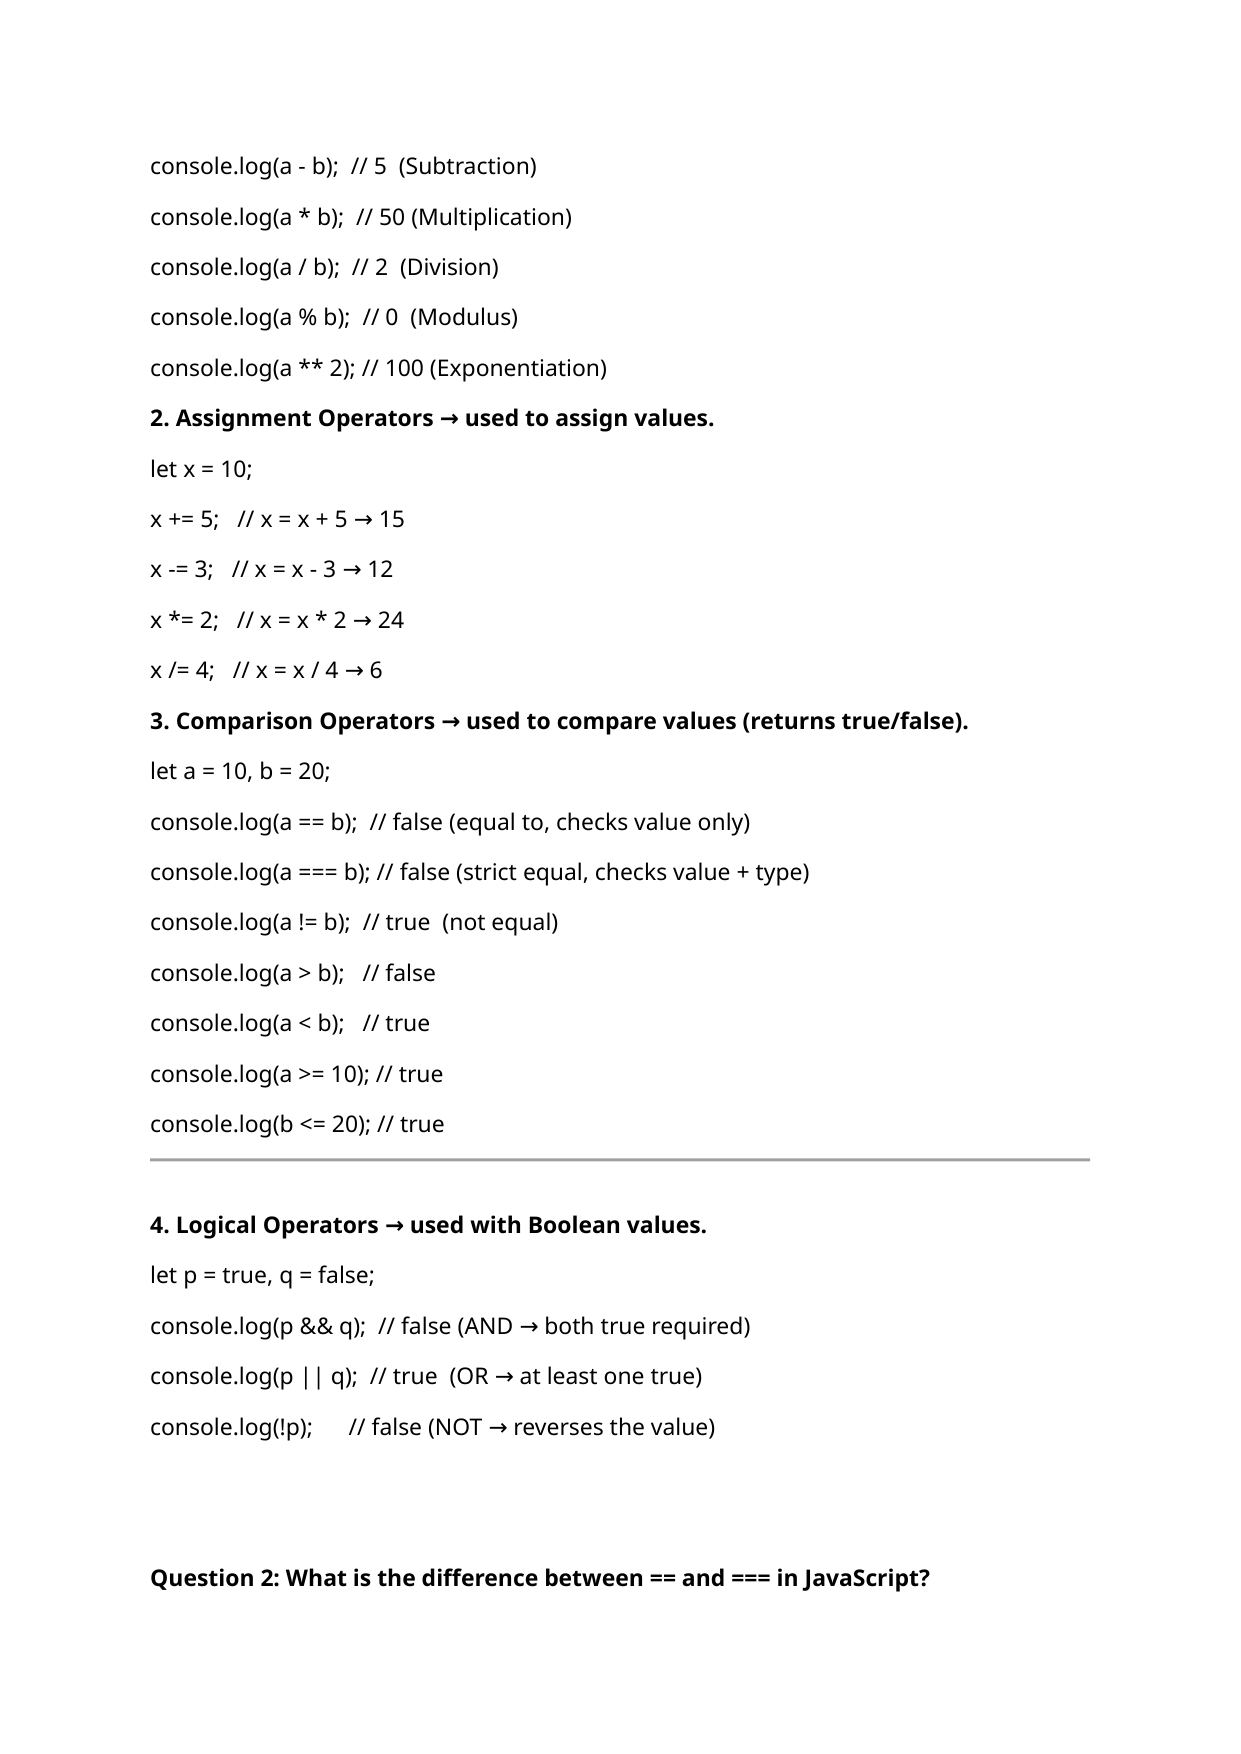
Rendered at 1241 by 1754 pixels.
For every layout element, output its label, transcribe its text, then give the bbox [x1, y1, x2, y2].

text console.log(a < b); // true [150, 1007, 1090, 1038]
text console.log(!p); // false (NOT → reverses the value) [150, 1410, 1090, 1442]
text console.log(a === b); // false (strict equal, checks value + type) [150, 856, 1090, 887]
text console.log(p && q); // false (AND → both true required) [150, 1309, 1090, 1341]
text console.log(a / b); // 2 (Division) [150, 251, 1090, 282]
text console.log(p || q); // true (OR → at least one true) [150, 1360, 1090, 1391]
text console.log(a ** 2); // 100 (Exponentiation) [150, 352, 1090, 383]
text x -= 3; // x = x - 3 → 12 [150, 553, 1090, 584]
text let x = 10; [150, 452, 1090, 484]
text x += 5; // x = x + 5 → 15 [150, 503, 1090, 534]
text let a = 10, b = 20; [150, 755, 1090, 786]
text console.log(a * b); // 50 (Multiplication) [150, 200, 1090, 232]
text 3. Comparison Operators → used to compare values (returns true/false). [150, 704, 1090, 736]
text console.log(a - b); // 5 (Subtraction) [150, 150, 1090, 181]
text 2. Assignment Operators → used to assign values. [150, 402, 1090, 433]
text Question 2: What is the difference between == and === in JavaScript? [150, 1562, 1090, 1593]
text console.log(b <= 20); // true [150, 1108, 1090, 1139]
text x *= 2; // x = x * 2 → 24 [150, 604, 1090, 635]
text console.log(a >= 10); // true [150, 1057, 1090, 1089]
text console.log(a == b); // false (equal to, checks value only) [150, 805, 1090, 837]
text console.log(a != b); // true (not equal) [150, 906, 1090, 937]
text console.log(a % b); // 0 (Modulus) [150, 301, 1090, 332]
text x /= 4; // x = x / 4 → 6 [150, 654, 1090, 685]
text 4. Logical Operators → used with Boolean values. [150, 1209, 1090, 1240]
text console.log(a > b); // false [150, 957, 1090, 988]
text let p = true, q = false; [150, 1259, 1090, 1290]
